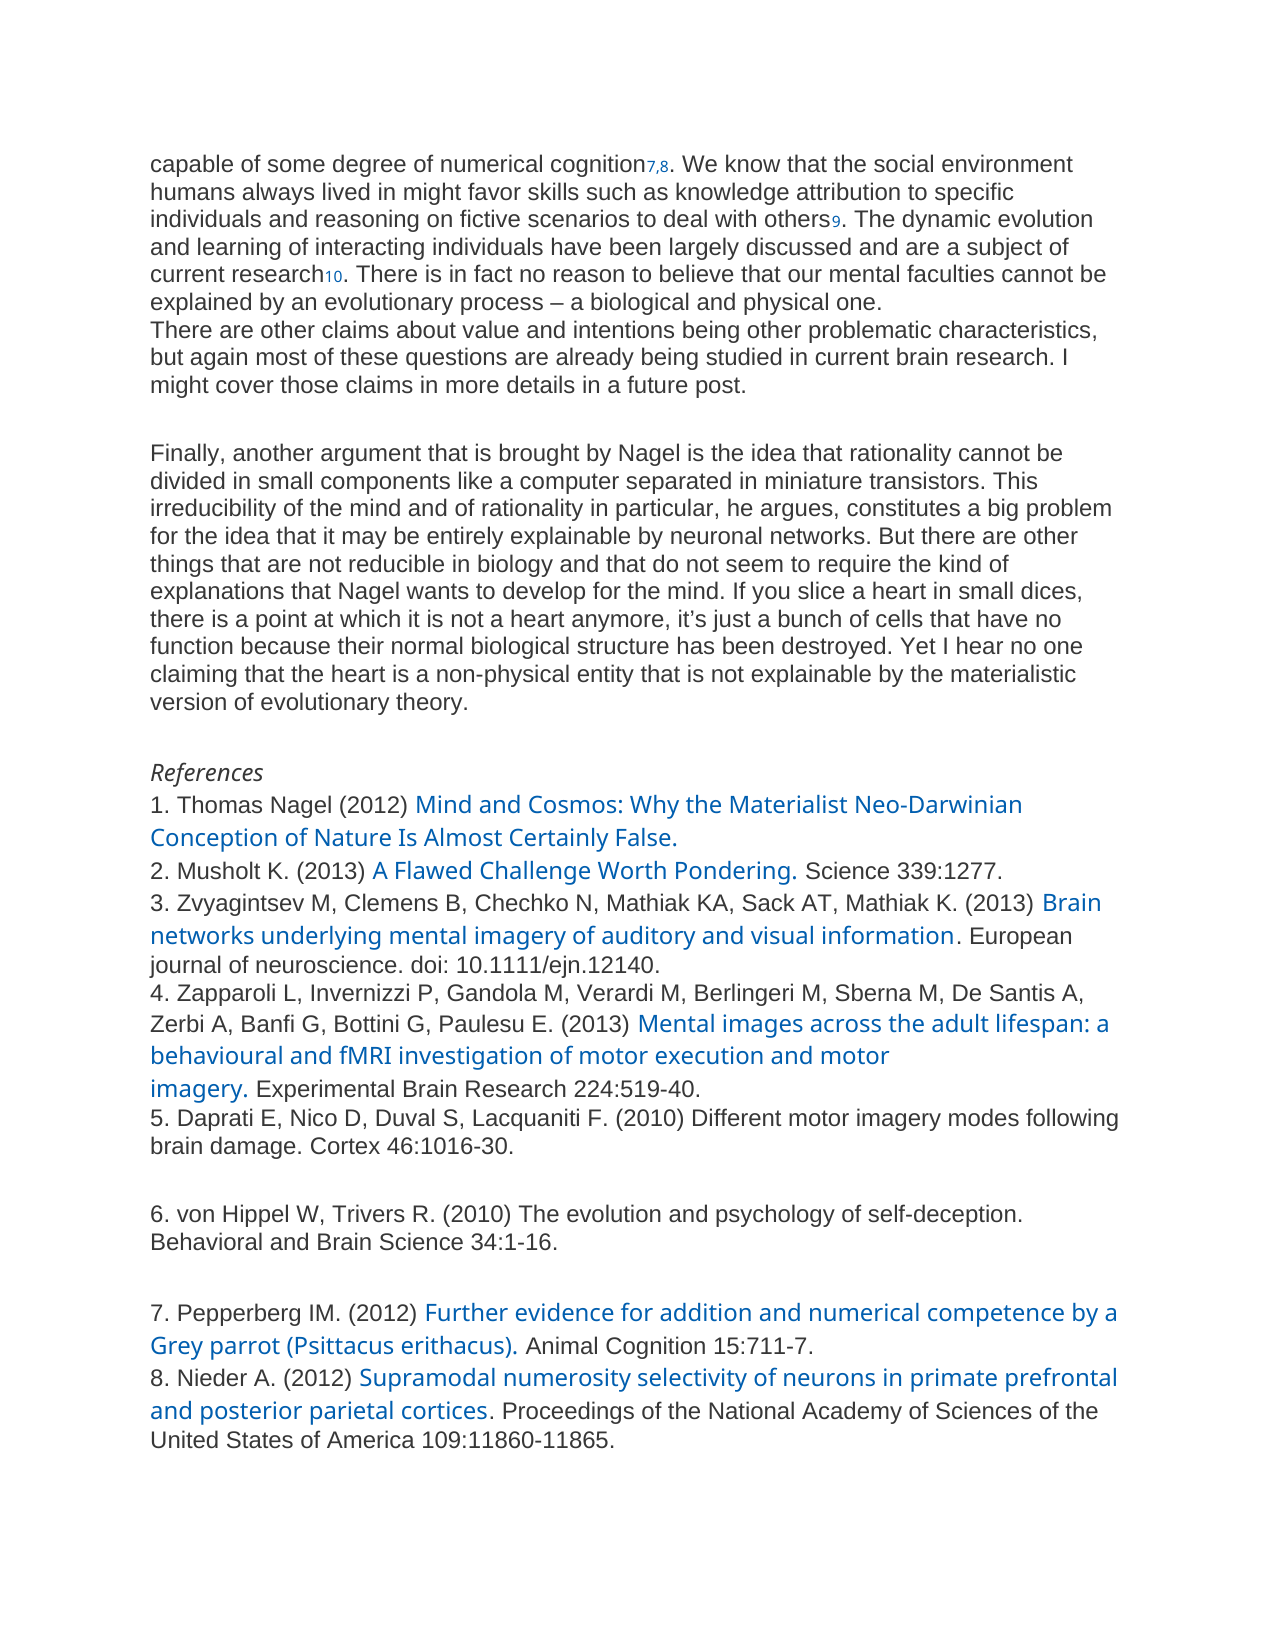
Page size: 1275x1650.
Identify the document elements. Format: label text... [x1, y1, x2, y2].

text 2. Musholt K. (2013) A Flawed Challenge Worth Pondering. Science 339:1277. [150, 853, 1125, 886]
text References [150, 756, 1125, 788]
text There are other claims about value and intentions being other problematic characteristics, but again most of these questions are already being studied in current brain research. I might cover those claims in more details in a future post. [150, 316, 1125, 398]
text 6. von Hippel W, Trivers R. (2010) The evolution and psychology of self-deception. Behavioral and Brain Science 34:1-16. [150, 1200, 1125, 1255]
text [150, 150, 1125, 316]
text 5. Daprati E, Nico D, Duval S, Lacquaniti F. (2010) Different motor imagery modes following brain damage. Cortex 46:1016-30. [150, 1104, 1125, 1159]
text 4. Zapparoli L, Invernizzi P, Gandola M, Verardi M, Berlingeri M, Sberna M, De Santis A, Zerbi A, Banfi G, Bottini G, Paulesu E. (2013) Mental images across the adult lifespan: a behavioural and fMRI investigation of motor execution and motor imagery. Experimental Brain Research 224:519-40. [150, 979, 1125, 1104]
text 1. Thomas Nagel (2012) Mind and Cosmos: Why the Materialist Neo-Darwinian Conception of Nature Is Almost Certainly False. [150, 788, 1125, 853]
text Finally, another argument that is brought by Nagel is the idea that rationality cannot be divided in small components like a computer separated in miniature transistors. This irreducibility of the mind and of rationality in particular, he argues, constitutes a big problem for the idea that it may be entirely explainable by neuronal networks. But there are other things that are not reducible in biology and that do not seem to require the kind of explanations that Nagel wants to develop for the mind. If you slice a heart in small dices, there is a point at which it is not a heart anymore, it’s just a bunch of cells that have no function because their normal biological structure has been destroyed. Yet I hear no one claiming that the heart is a non-physical entity that is not explainable by the materialistic version of evolutionary theory. [150, 439, 1125, 715]
text 3. Zvyagintsev M, Clemens B, Chechko N, Mathiak KA, Sack AT, Mathiak K. (2013) Brain networks underlying mental imagery of auditory and visual information. European journal of neuroscience. doi: 10.1111/ejn.12140. [150, 886, 1125, 979]
text 7. Pepperberg IM. (2012) Further evidence for addition and numerical competence by a Grey parrot (Psittacus erithacus). Animal Cognition 15:711-7. [150, 1296, 1125, 1361]
text 8. Nieder A. (2012) Supramodal numerosity selectivity of neurons in primate prefrontal and posterior parietal cortices. Proceedings of the National Academy of Sciences of the United States of America 109:11860-11865. [150, 1361, 1125, 1454]
